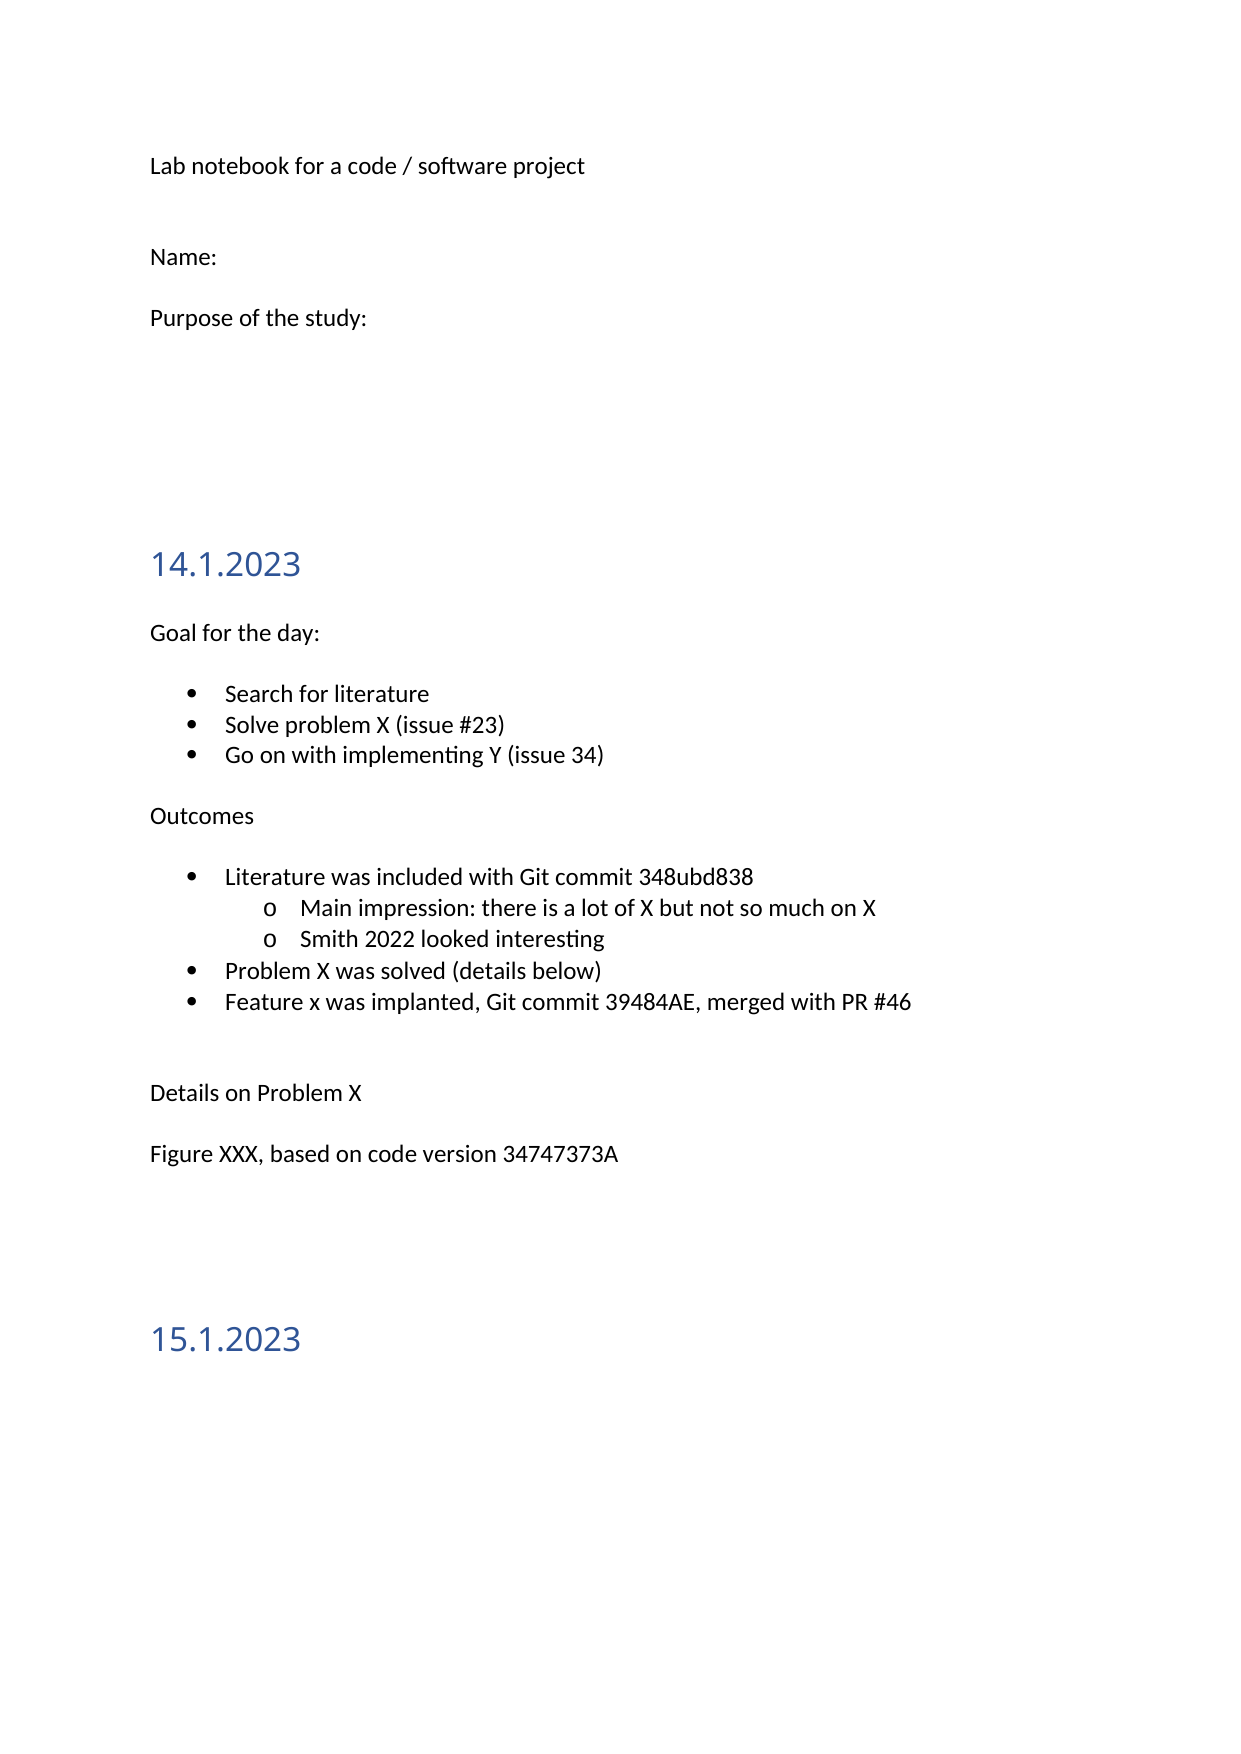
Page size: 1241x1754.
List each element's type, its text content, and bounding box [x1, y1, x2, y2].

text Figure XXX, based on code version 34747373A [150, 1138, 1090, 1169]
subtitle 15.1.2023 [150, 1316, 1090, 1362]
list Search for literature [187, 678, 1090, 709]
list Main impression: there is a lot of X but not so much on X [262, 892, 1090, 924]
list Feature x was implanted, Git commit 39484AE, merged with PR #46 [187, 986, 1090, 1016]
list Literature was included with Git commit 348ubd838 [187, 861, 1090, 892]
subtitle 14.1.2023 [150, 541, 1090, 587]
text Details on Problem X [150, 1077, 1090, 1108]
text Goal for the day: [150, 617, 1090, 648]
list Go on with implementing Y (issue 34) [187, 739, 1090, 770]
text Purpose of the study: [150, 303, 1090, 333]
list Smith 2022 looked interesting [262, 924, 1090, 955]
list Problem X was solved (details below) [187, 955, 1090, 986]
list Solve problem X (issue #23) [187, 709, 1090, 739]
text Outcomes [150, 800, 1090, 831]
text Name: [150, 242, 1090, 272]
text Lab notebook for a code / software project [150, 150, 1090, 181]
